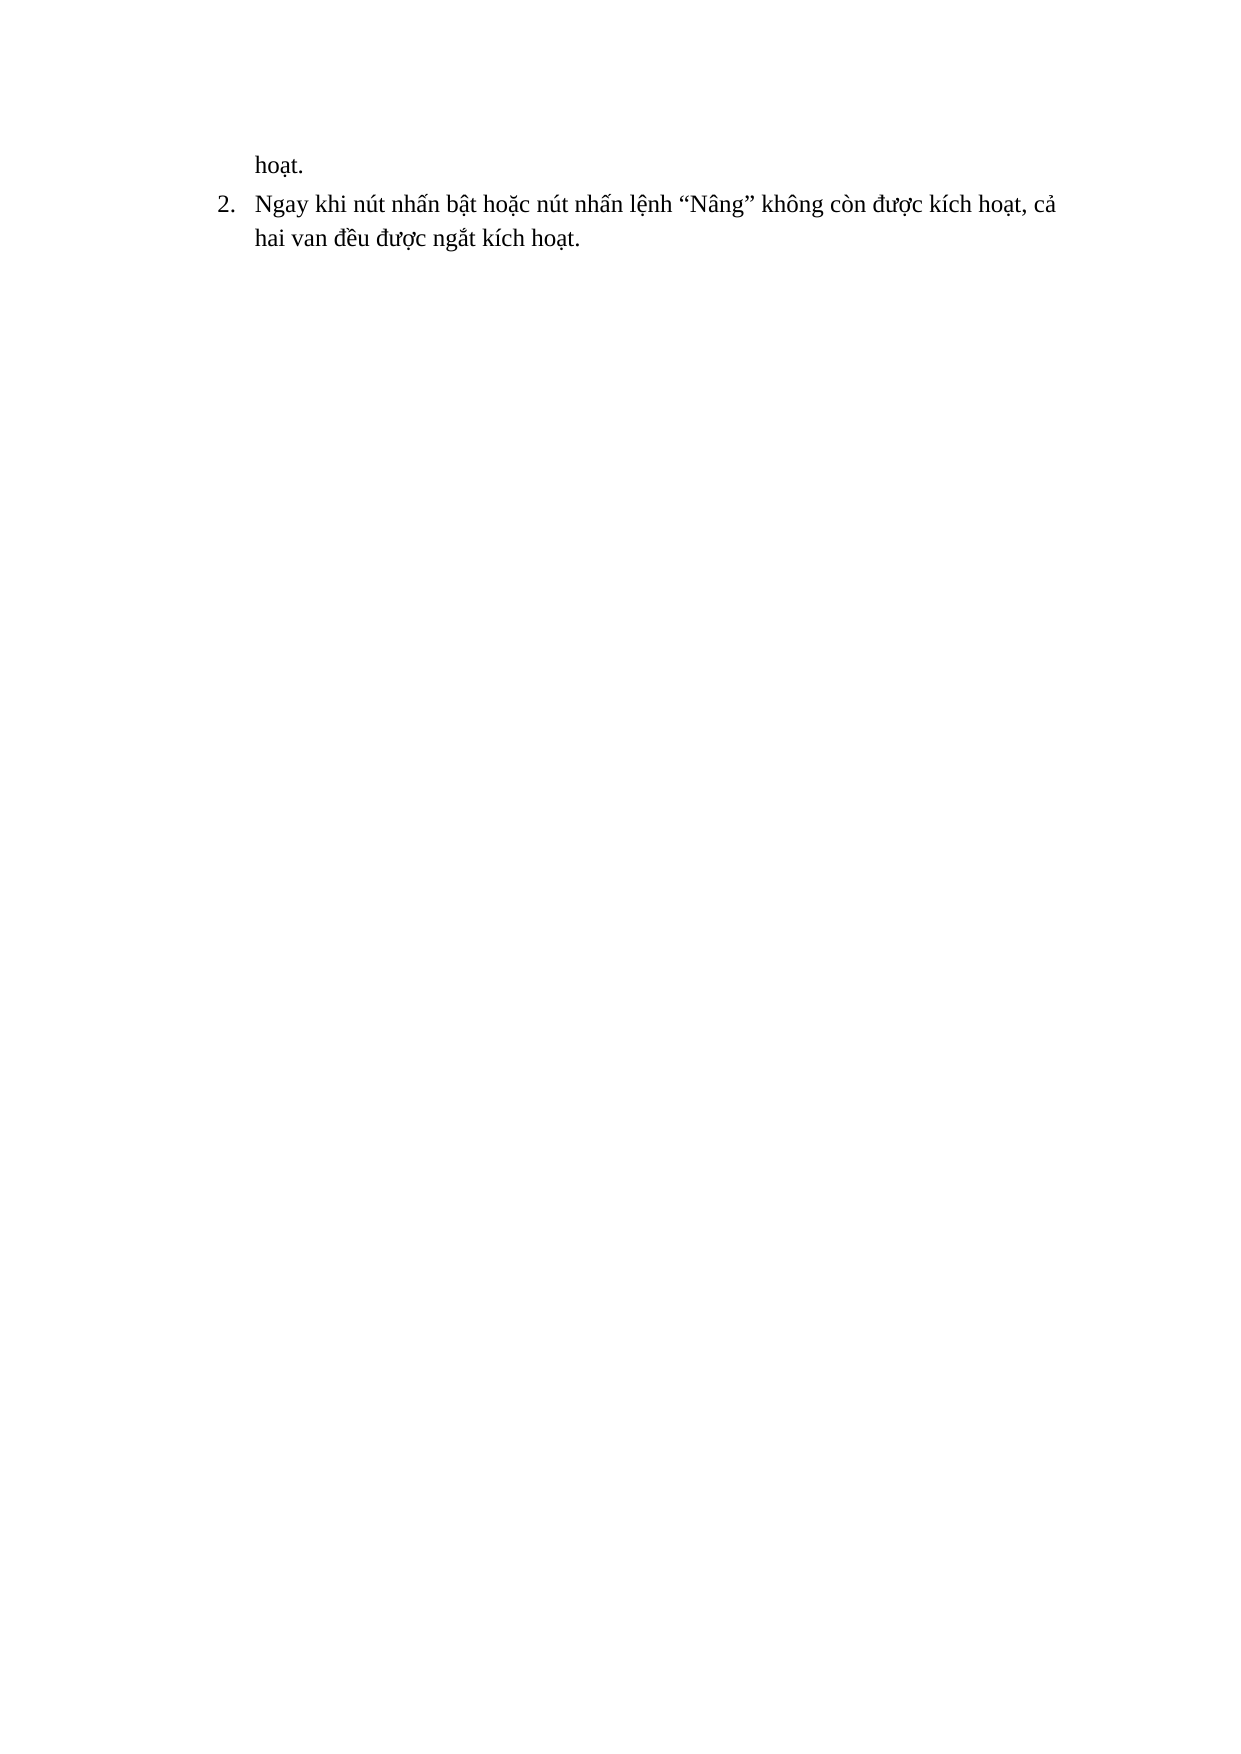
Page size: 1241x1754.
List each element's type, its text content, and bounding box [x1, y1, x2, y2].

list Ngay khi nút nhấn bật hoặc nút nhấn lệnh “Nâng” không còn được kích hoạt, cả hai van đều được ngắt kích hoạt. [217, 189, 1090, 252]
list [217, 150, 1090, 179]
